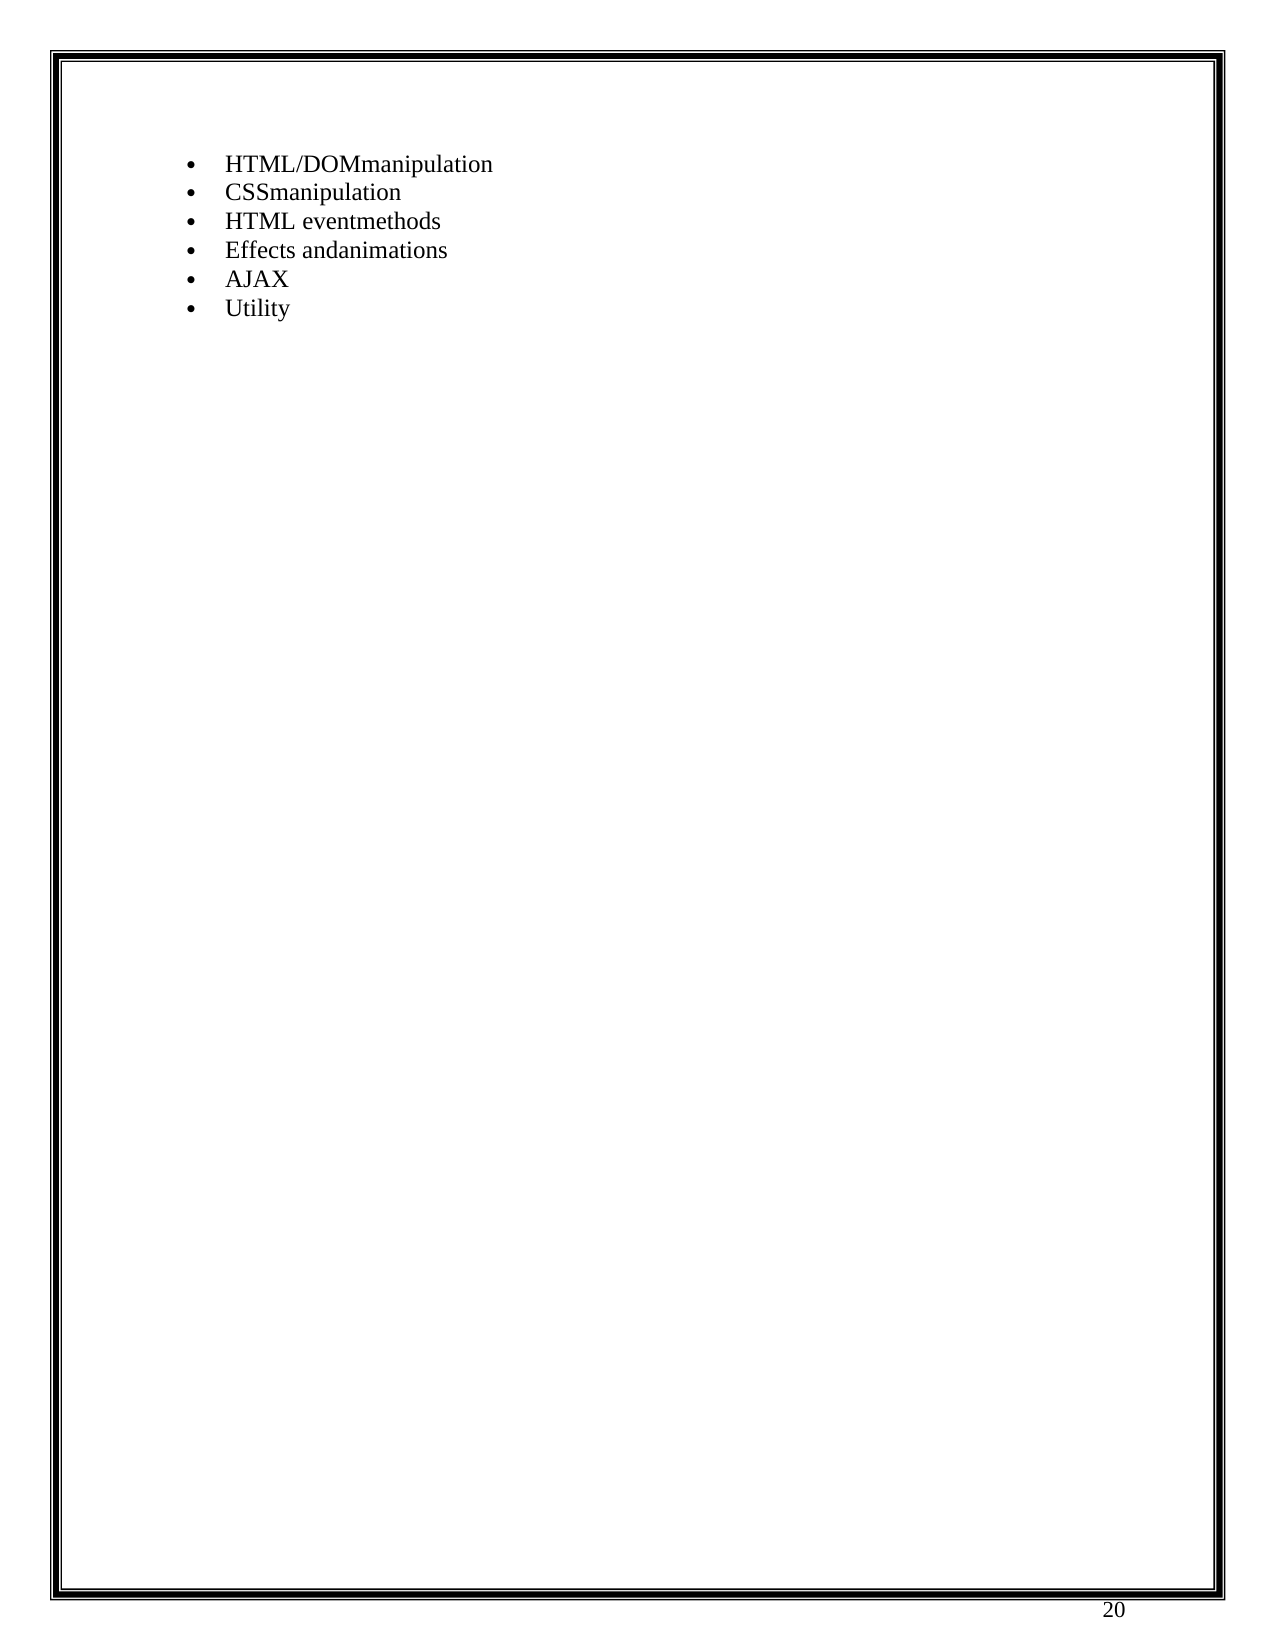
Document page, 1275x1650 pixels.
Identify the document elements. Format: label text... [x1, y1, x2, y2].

list Effects andanimations [187, 235, 1214, 264]
list CSSmanipulation [187, 178, 1214, 206]
list Utility [187, 293, 1214, 322]
list AJAX [187, 264, 1214, 293]
list HTML/DOMmanipulation [187, 149, 1214, 178]
list HTML eventmethods [187, 207, 1214, 235]
